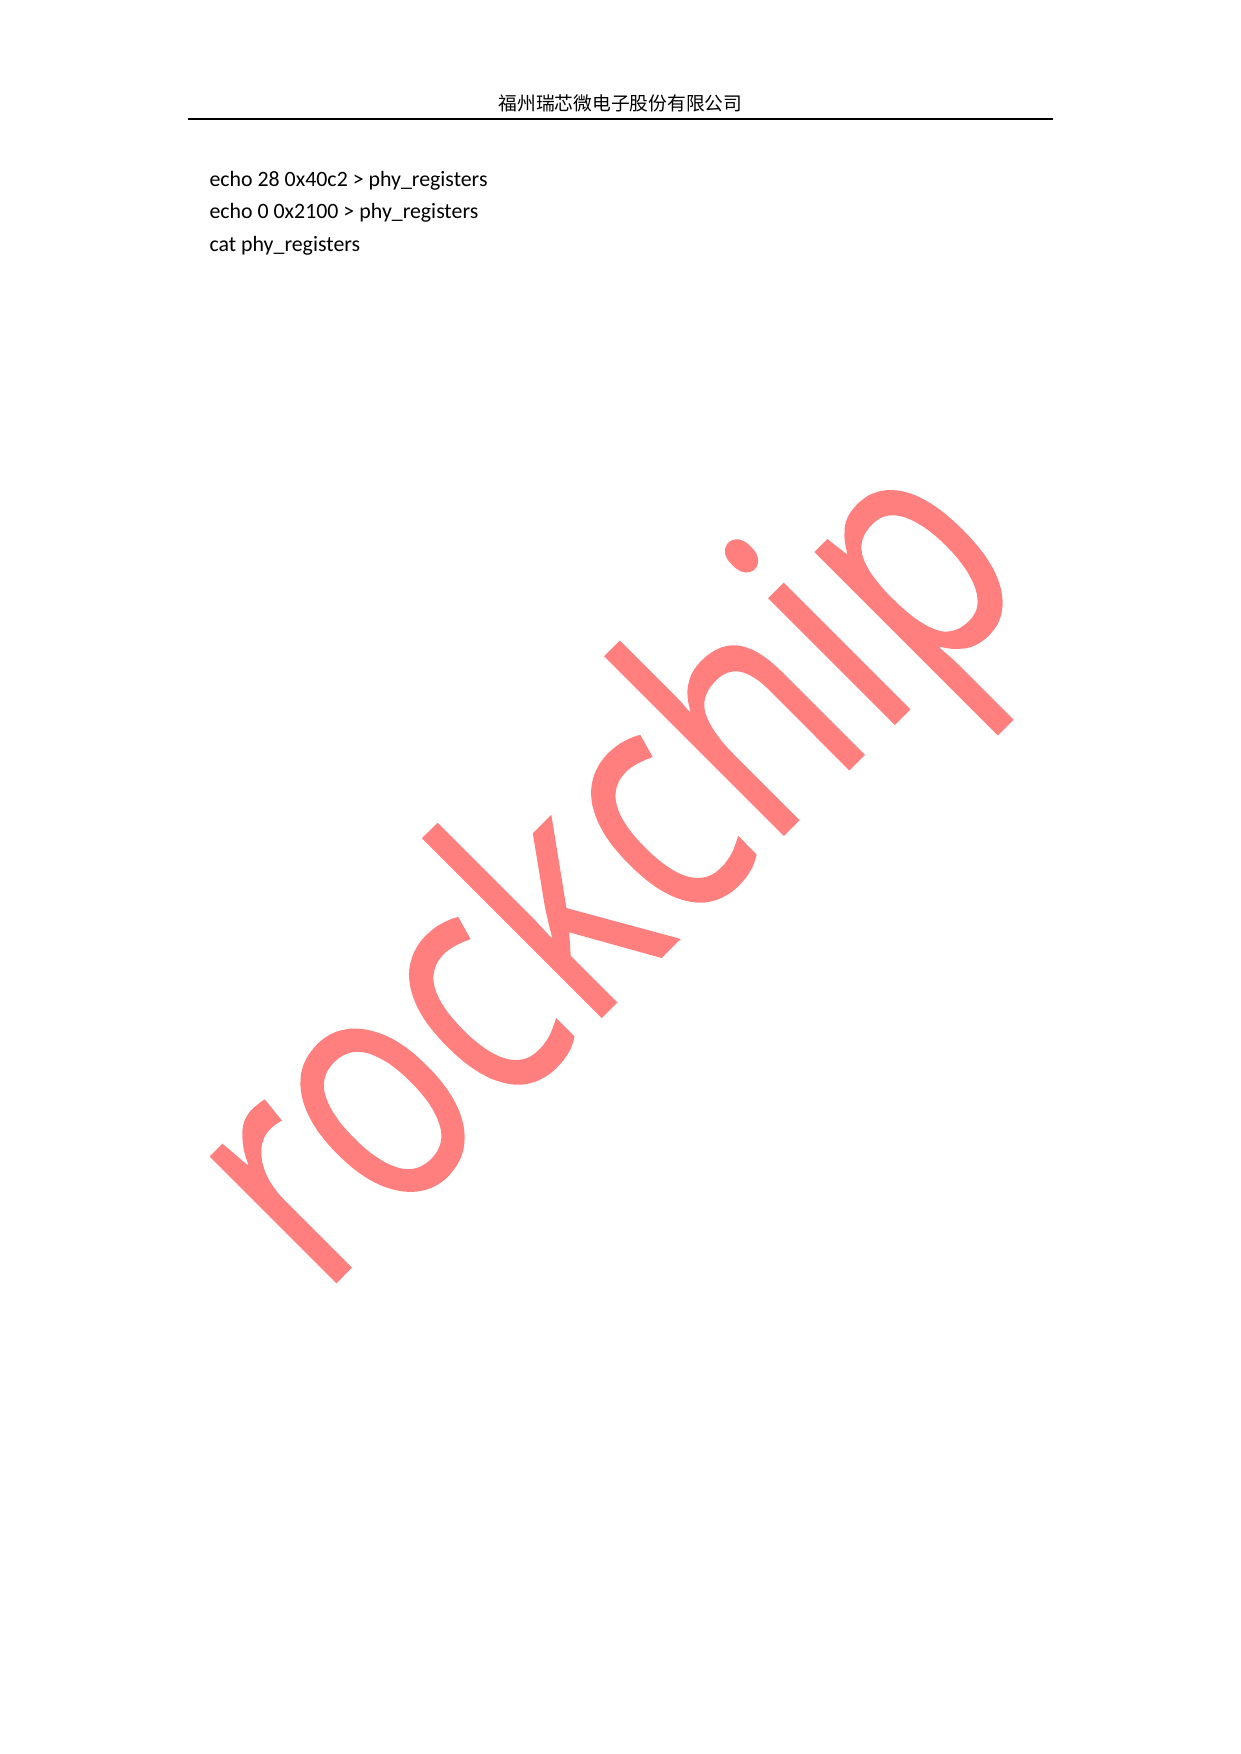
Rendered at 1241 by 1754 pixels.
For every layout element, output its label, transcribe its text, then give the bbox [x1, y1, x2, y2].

text echo 0 0x2100 > phy_registers [187, 194, 1053, 227]
text cat phy_registers [187, 227, 1053, 259]
text echo 28 0x40c2 > phy_registers [187, 162, 1053, 194]
